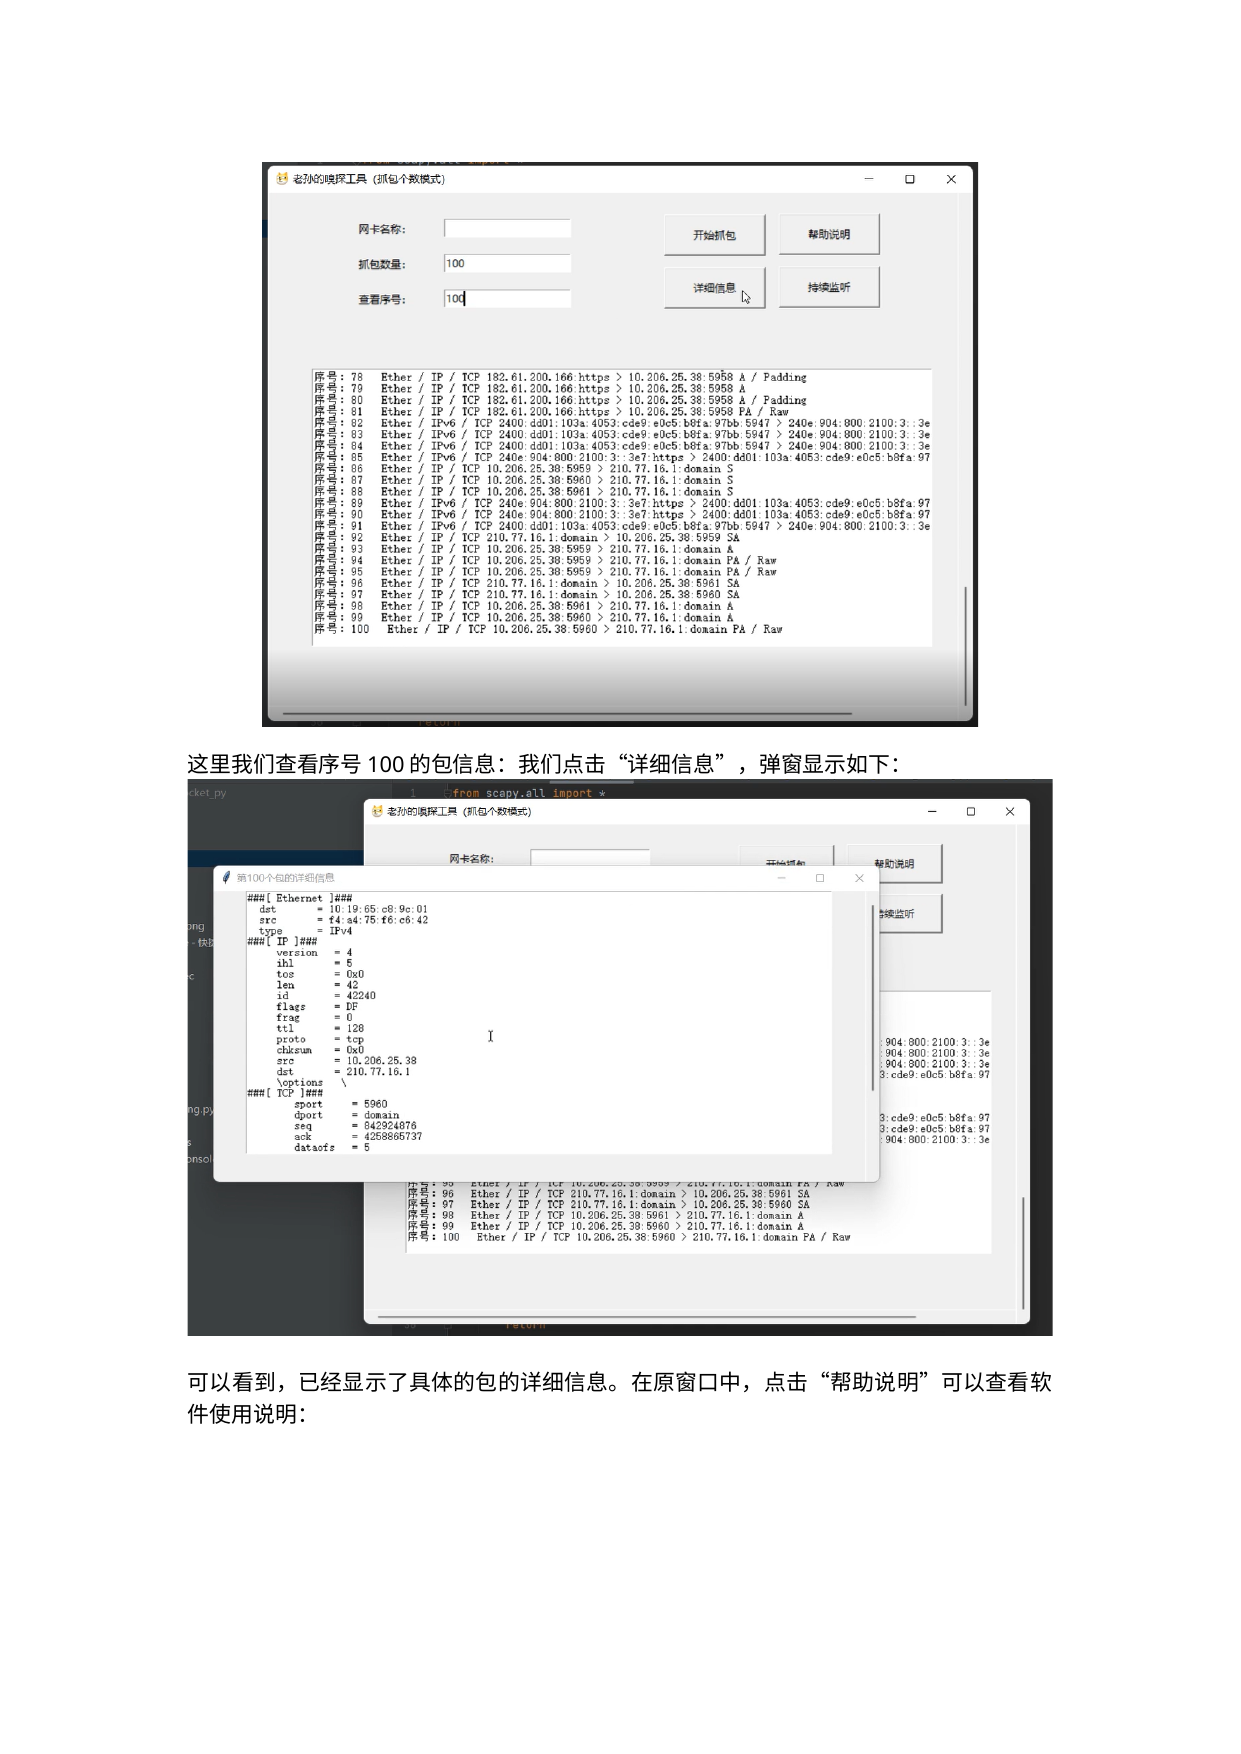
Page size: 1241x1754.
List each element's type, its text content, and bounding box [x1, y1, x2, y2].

text 这里我们查看序号100的包信息：我们点击“详细信息”，弹窗显示如下： [187, 747, 1053, 779]
picture [262, 162, 979, 727]
picture [187, 779, 1053, 1336]
text 可以看到，已经显示了具体的包的详细信息。在原窗口中，点击“帮助说明”可以查看软件使用说明： [187, 1364, 1053, 1429]
